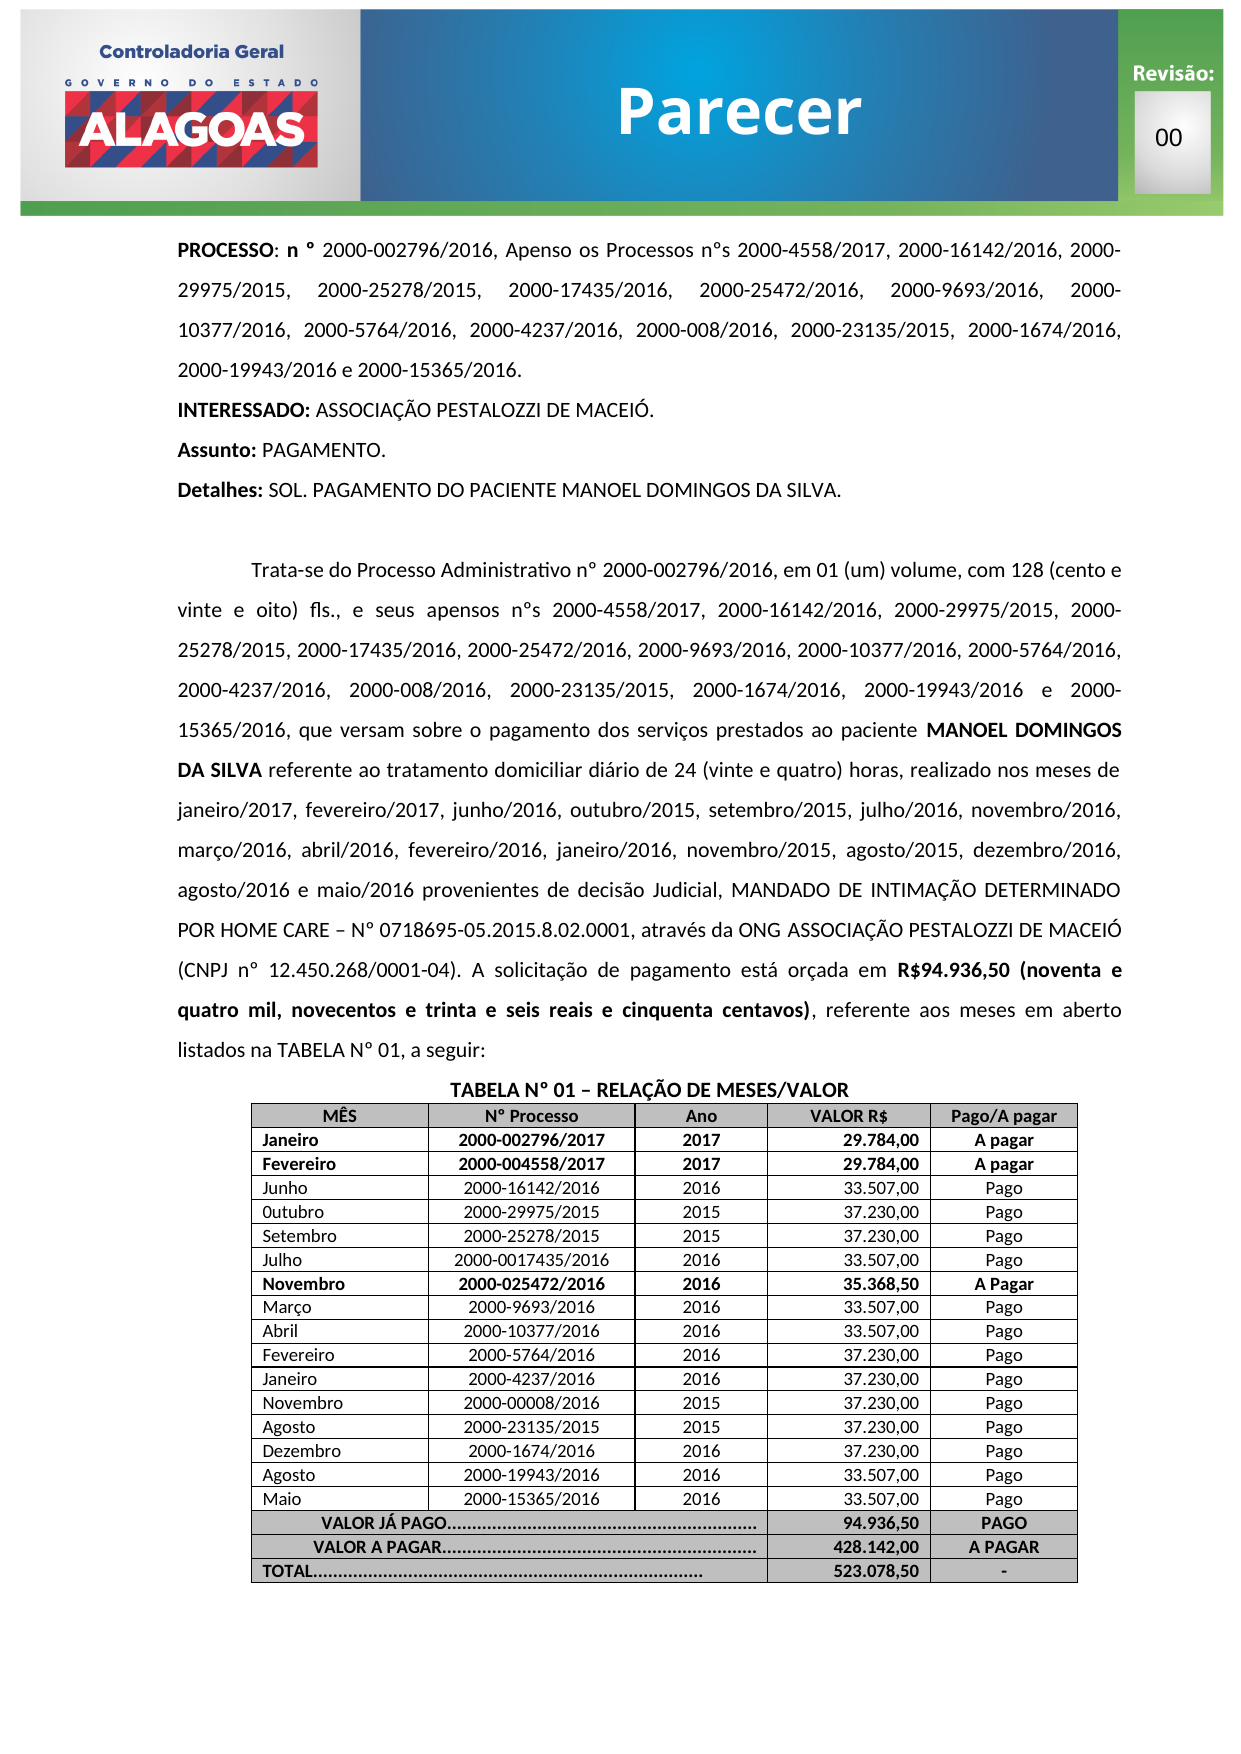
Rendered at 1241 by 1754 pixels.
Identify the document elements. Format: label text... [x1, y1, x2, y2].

table_cell A PAGAR [931, 1535, 1077, 1558]
table_cell Pago [931, 1439, 1077, 1462]
table_header MÊS [252, 1104, 428, 1127]
table_cell PAGO [931, 1511, 1077, 1534]
table_cell A Pagar [931, 1272, 1077, 1294]
table_cell 2000-29975/2015 [429, 1200, 634, 1223]
table_cell 33.507,00 [768, 1248, 930, 1271]
table_cell 33.507,00 [768, 1320, 930, 1342]
table_cell 2000-002796/2017 [429, 1128, 634, 1151]
table_cell Dezembro [252, 1439, 428, 1462]
table_cell Abril [252, 1320, 428, 1342]
table_cell VALOR A PAGAR............................................................... [252, 1535, 767, 1558]
table_cell VALOR JÁ PAGO.............................................................. [252, 1511, 767, 1534]
table_cell A pagar [931, 1152, 1077, 1175]
table_cell Janeiro [252, 1128, 428, 1151]
picture [20, 9, 1224, 216]
table_cell 2000-23135/2015 [429, 1415, 634, 1438]
table_header VALOR R$ [768, 1104, 930, 1127]
table_cell 2016 [636, 1248, 767, 1271]
table_cell Setembro [252, 1224, 428, 1247]
table_cell 2015 [636, 1200, 767, 1223]
table_cell 2000-15365/2016 [429, 1487, 634, 1510]
table_cell 2000-19943/2016 [429, 1463, 634, 1486]
text PROCESSO: n º 2000-002796/2016, Apenso os Processos nºs 2000-4558/2017, 2000-16142/2016, 2000-29975/2015, 2000-25278/2015, 2000-17435/2016, 2000-25472/2016, 2000-9693/2016, 2000-10377/2016, 2000-5764/2016, 2000-4237/2016, 2000-008/2016, 2000-23135/2015, 2000-1674/2016, 2000-19943/2016 e 2000-15365/2016. [177, 236, 1122, 383]
table_cell 37.230,00 [768, 1439, 930, 1462]
table_cell Fevereiro [252, 1152, 428, 1175]
table_cell Pago [931, 1368, 1077, 1390]
table_cell 2015 [636, 1224, 767, 1247]
table_cell Pago [931, 1391, 1077, 1414]
table_cell 29.784,00 [768, 1152, 930, 1175]
table_cell 2016 [636, 1272, 767, 1294]
table_cell Pago [931, 1487, 1077, 1510]
table_cell 37.230,00 [768, 1415, 930, 1438]
table_header Pago/A pagar [931, 1104, 1077, 1127]
text INTERESSADO: ASSOCIAÇÃO PESTALOZZI DE MACEIÓ. [177, 396, 1122, 423]
table_cell Pago [931, 1296, 1077, 1318]
table_cell TOTAL.............................................................................. [252, 1559, 767, 1582]
table_cell 2017 [636, 1152, 767, 1175]
table_cell Janeiro [252, 1368, 428, 1390]
text Trata-se do Processo Administrativo nº 2000-002796/2016, em 01 (um) volume, com 128 (cento e vinte e oito) fls., e seus apensos nºs 2000-4558/2017, 2000-16142/2016, 2000-29975/2015, 2000-25278/2015, 2000-17435/2016, 2000-25472/2016, 2000-9693/2016, 2000-10377/2016, 2000-5764/2016, 2000-4237/2016, 2000-008/2016, 2000-23135/2015, 2000-1674/2016, 2000-19943/2016 e 2000-15365/2016, que versam sobre o pagamento dos serviços prestados ao paciente MANOEL DOMINGOS DA SILVA referente ao tratamento domiciliar diário de 24 (vinte e quatro) horas, realizado nos meses de janeiro/2017, fevereiro/2017, junho/2016, outubro/2015, setembro/2015, julho/2016, novembro/2016, março/2016, abril/2016, fevereiro/2016, janeiro/2016, novembro/2015, agosto/2015, dezembro/2016, agosto/2016 e maio/2016 provenientes de decisão Judicial, MANDADO DE INTIMAÇÃO DETERMINADO POR HOME CARE – Nº 0718695-05.2015.8.02.0001, através da ONG ASSOCIAÇÃO PESTALOZZI DE MACEIÓ (CNPJ nº 12.450.268/0001-04). A solicitação de pagamento está orçada em R$94.936,50 (noventa e quatro mil, novecentos e trinta e seis reais e cinquenta centavos), referente aos meses em aberto listados na TABELA Nº 01, a seguir: [177, 556, 1122, 1063]
table_cell 2015 [636, 1391, 767, 1414]
table_cell 35.368,50 [768, 1272, 930, 1294]
table_cell 2016 [636, 1344, 767, 1366]
table_cell 2017 [636, 1128, 767, 1151]
text Detalhes: SOL. PAGAMENTO DO PACIENTE MANOEL DOMINGOS DA SILVA. [177, 476, 1122, 503]
table_cell 0utubro [252, 1200, 428, 1223]
table_cell 2000-9693/2016 [429, 1296, 634, 1318]
table_cell Pago [931, 1248, 1077, 1271]
table_cell 523.078,50 [768, 1559, 930, 1582]
table_cell 2000-1674/2016 [429, 1439, 634, 1462]
table_cell Pago [931, 1415, 1077, 1438]
table_cell Agosto [252, 1463, 428, 1486]
table_cell 37.230,00 [768, 1344, 930, 1366]
table_cell 37.230,00 [768, 1391, 930, 1414]
table_cell 2000-10377/2016 [429, 1320, 634, 1342]
table_cell 94.936,50 [768, 1511, 930, 1534]
table_cell Pago [931, 1344, 1077, 1366]
table_cell 2016 [636, 1439, 767, 1462]
table_cell 2015 [636, 1415, 767, 1438]
table_cell 33.507,00 [768, 1296, 930, 1318]
table_cell Fevereiro [252, 1344, 428, 1366]
table_cell Novembro [252, 1391, 428, 1414]
table_cell 2000-00008/2016 [429, 1391, 634, 1414]
table_cell - [931, 1559, 1077, 1582]
table_cell Pago [931, 1200, 1077, 1223]
table_cell 33.507,00 [768, 1463, 930, 1486]
table_cell 2016 [636, 1487, 767, 1510]
table_cell Pago [931, 1224, 1077, 1247]
table_cell 2000-025472/2016 [429, 1272, 634, 1294]
table_cell Maio [252, 1487, 428, 1510]
table_cell 2016 [636, 1320, 767, 1342]
table_cell 2000-5764/2016 [429, 1344, 634, 1366]
table_cell A pagar [931, 1128, 1077, 1151]
table_cell 33.507,00 [768, 1487, 930, 1510]
table_cell 37.230,00 [768, 1200, 930, 1223]
table_cell 2016 [636, 1368, 767, 1390]
table_cell 2016 [636, 1296, 767, 1318]
table_cell 2000-4237/2016 [429, 1368, 634, 1390]
table_cell Pago [931, 1320, 1077, 1342]
table_cell 29.784,00 [768, 1128, 930, 1151]
table_cell 2016 [636, 1463, 767, 1486]
table_cell 33.507,00 [768, 1176, 930, 1199]
table_cell 2016 [636, 1176, 767, 1199]
table_cell 2000-25278/2015 [429, 1224, 634, 1247]
table_cell Junho [252, 1176, 428, 1199]
table_cell 2000-16142/2016 [429, 1176, 634, 1199]
text TABELA Nº 01 – RELAÇÃO DE MESES/VALOR [177, 1076, 1122, 1103]
table_cell Pago [931, 1176, 1077, 1199]
table_cell 2000-0017435/2016 [429, 1248, 634, 1271]
table_cell 2000-004558/2017 [429, 1152, 634, 1175]
table_cell 428.142,00 [768, 1535, 930, 1558]
table_cell Novembro [252, 1272, 428, 1294]
table_cell 37.230,00 [768, 1224, 930, 1247]
table_header Nº Processo [429, 1104, 634, 1127]
table_cell Julho [252, 1248, 428, 1271]
text Assunto: PAGAMENTO. [177, 436, 1122, 463]
table_cell 37.230,00 [768, 1368, 930, 1390]
table_cell Março [252, 1296, 428, 1318]
table_header Ano [636, 1104, 767, 1127]
table_cell Agosto [252, 1415, 428, 1438]
table_cell Pago [931, 1463, 1077, 1486]
